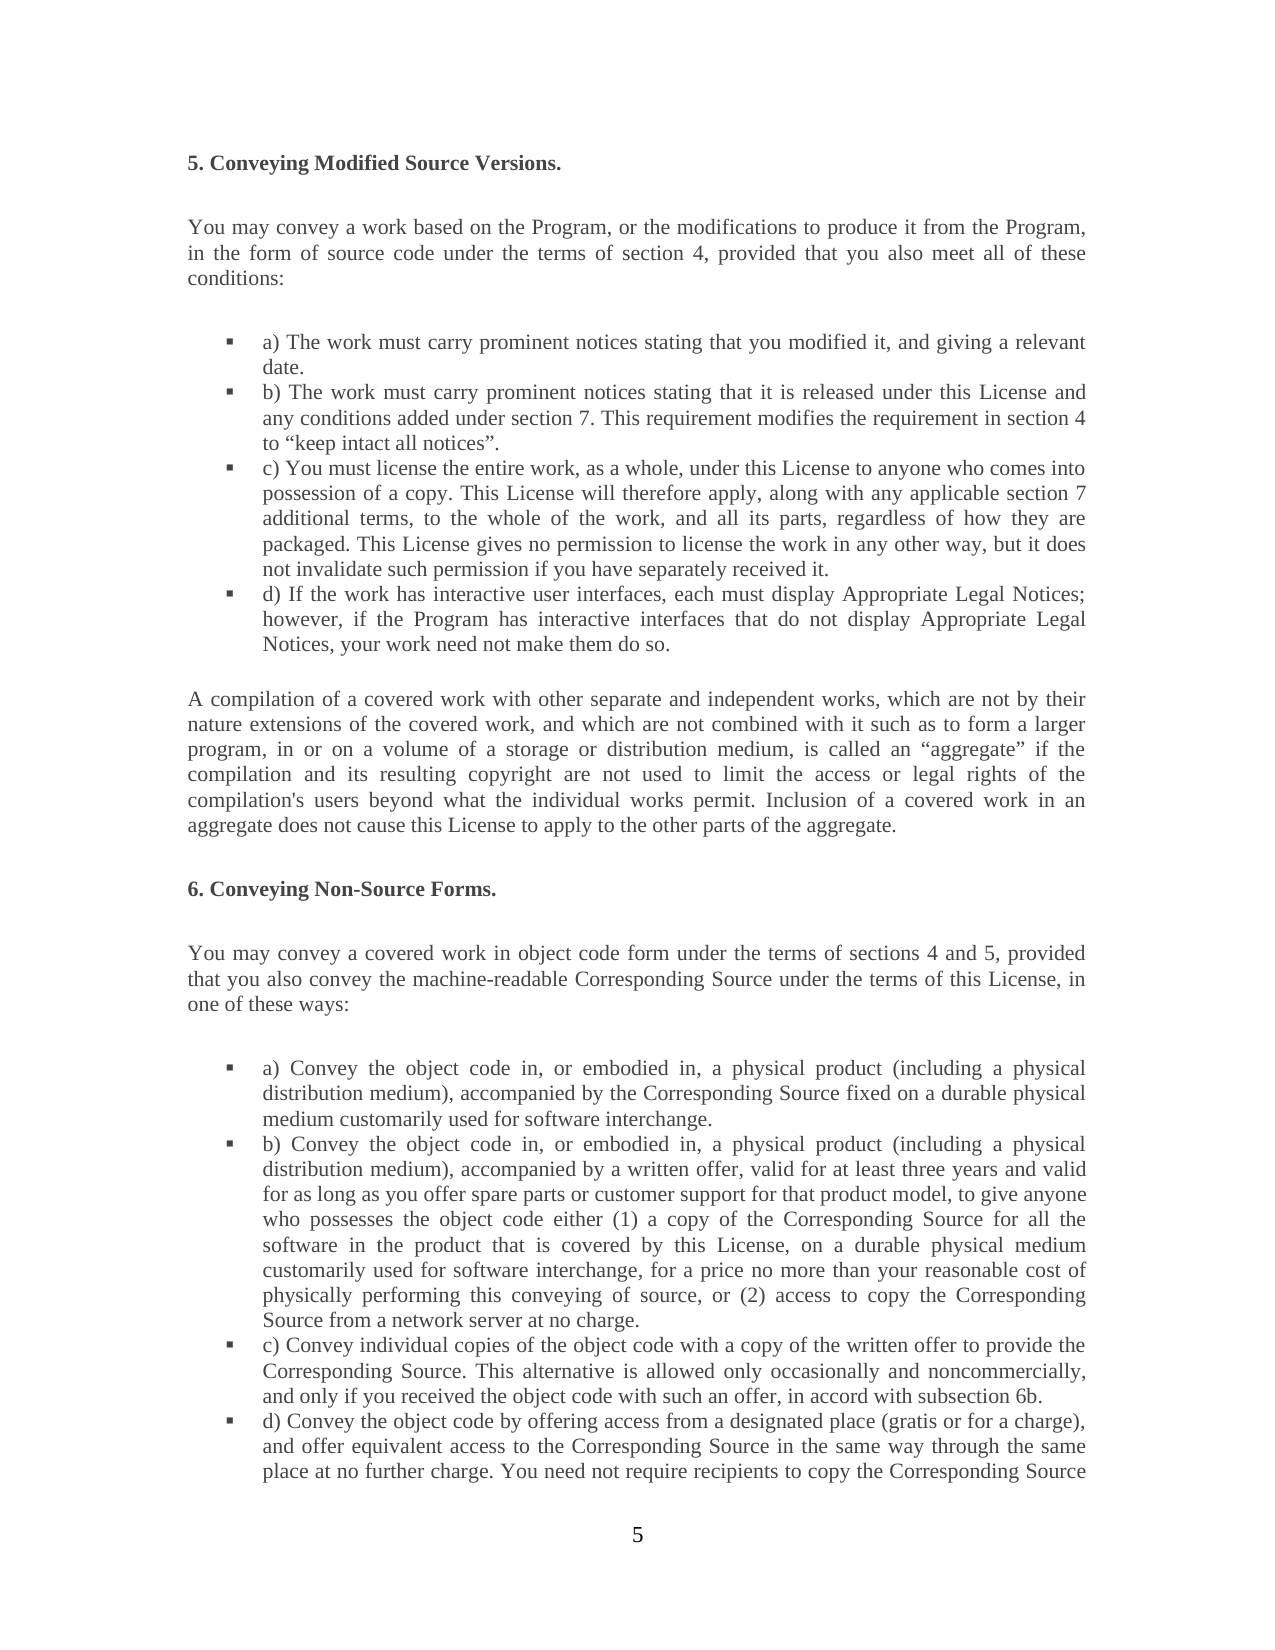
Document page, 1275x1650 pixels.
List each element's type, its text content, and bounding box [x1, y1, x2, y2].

text You may convey a covered work in object code form under the terms of sections 4 and 5, provided that you also convey the machine-readable Corresponding Source under the terms of this License, in one of these ways: [187, 940, 1087, 1016]
list a) The work must carry prominent notices stating that you modified it, and giving a relevant date. [225, 329, 1087, 379]
list c) Convey individual copies of the object code with a copy of the written offer to provide the Corresponding Source. This alternative is allowed only occasionally and noncommercially, and only if you received the object code with such an offer, in accord with subsection 6b. [225, 1332, 1087, 1408]
list d) If the work has interactive user interfaces, each must display Appropriate Legal Notices; however, if the Program has interactive interfaces that do not display Appropriate Legal Notices, your work need not make them do so. [225, 581, 1087, 657]
list b) The work must carry prominent notices stating that it is released under this License and any conditions added under section 7. This requirement modifies the requirement in section 4 to “keep intact all notices”. [225, 379, 1087, 455]
text 6. Conveying Non-Source Forms. [187, 876, 1087, 901]
list c) You must license the entire work, as a whole, under this License to anyone who comes into possession of a copy. This License will therefore apply, along with any applicable section 7 additional terms, to the whole of the work, and all its parts, regardless of how they are packaged. This License gives no permission to license the work in any other way, but it does not invalidate such permission if you have separately received it. [225, 455, 1087, 581]
list a) Convey the object code in, or embodied in, a physical product (including a physical distribution medium), accompanied by the Corresponding Source fixed on a durable physical medium customarily used for software interchange. [225, 1055, 1087, 1131]
text 5. Conveying Modified Source Versions. [187, 150, 1087, 175]
text You may convey a work based on the Program, or the modifications to produce it from the Program, in the form of source code under the terms of section 4, provided that you also meet all of these conditions: [187, 214, 1087, 290]
text A compilation of a covered work with other separate and independent works, which are not by their nature extensions of the covered work, and which are not combined with it such as to form a larger program, in or on a volume of a storage or distribution medium, is called an “aggregate” if the compilation and its resulting copyright are not used to limit the access or legal rights of the compilation's users beyond what the individual works permit. Inclusion of a covered work in an aggregate does not cause this License to apply to the other parts of the aggregate. [187, 686, 1087, 837]
list b) Convey the object code in, or embodied in, a physical product (including a physical distribution medium), accompanied by a written offer, valid for at least three years and valid for as long as you offer spare parts or customer support for that product model, to give anyone who possesses the object code either (1) a copy of the Corresponding Source for all the software in the product that is covered by this License, on a durable physical medium customarily used for software interchange, for a price no more than your reasonable cost of physically performing this conveying of source, or (2) access to copy the Corresponding Source from a network server at no charge. [225, 1131, 1087, 1332]
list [225, 1408, 1087, 1484]
